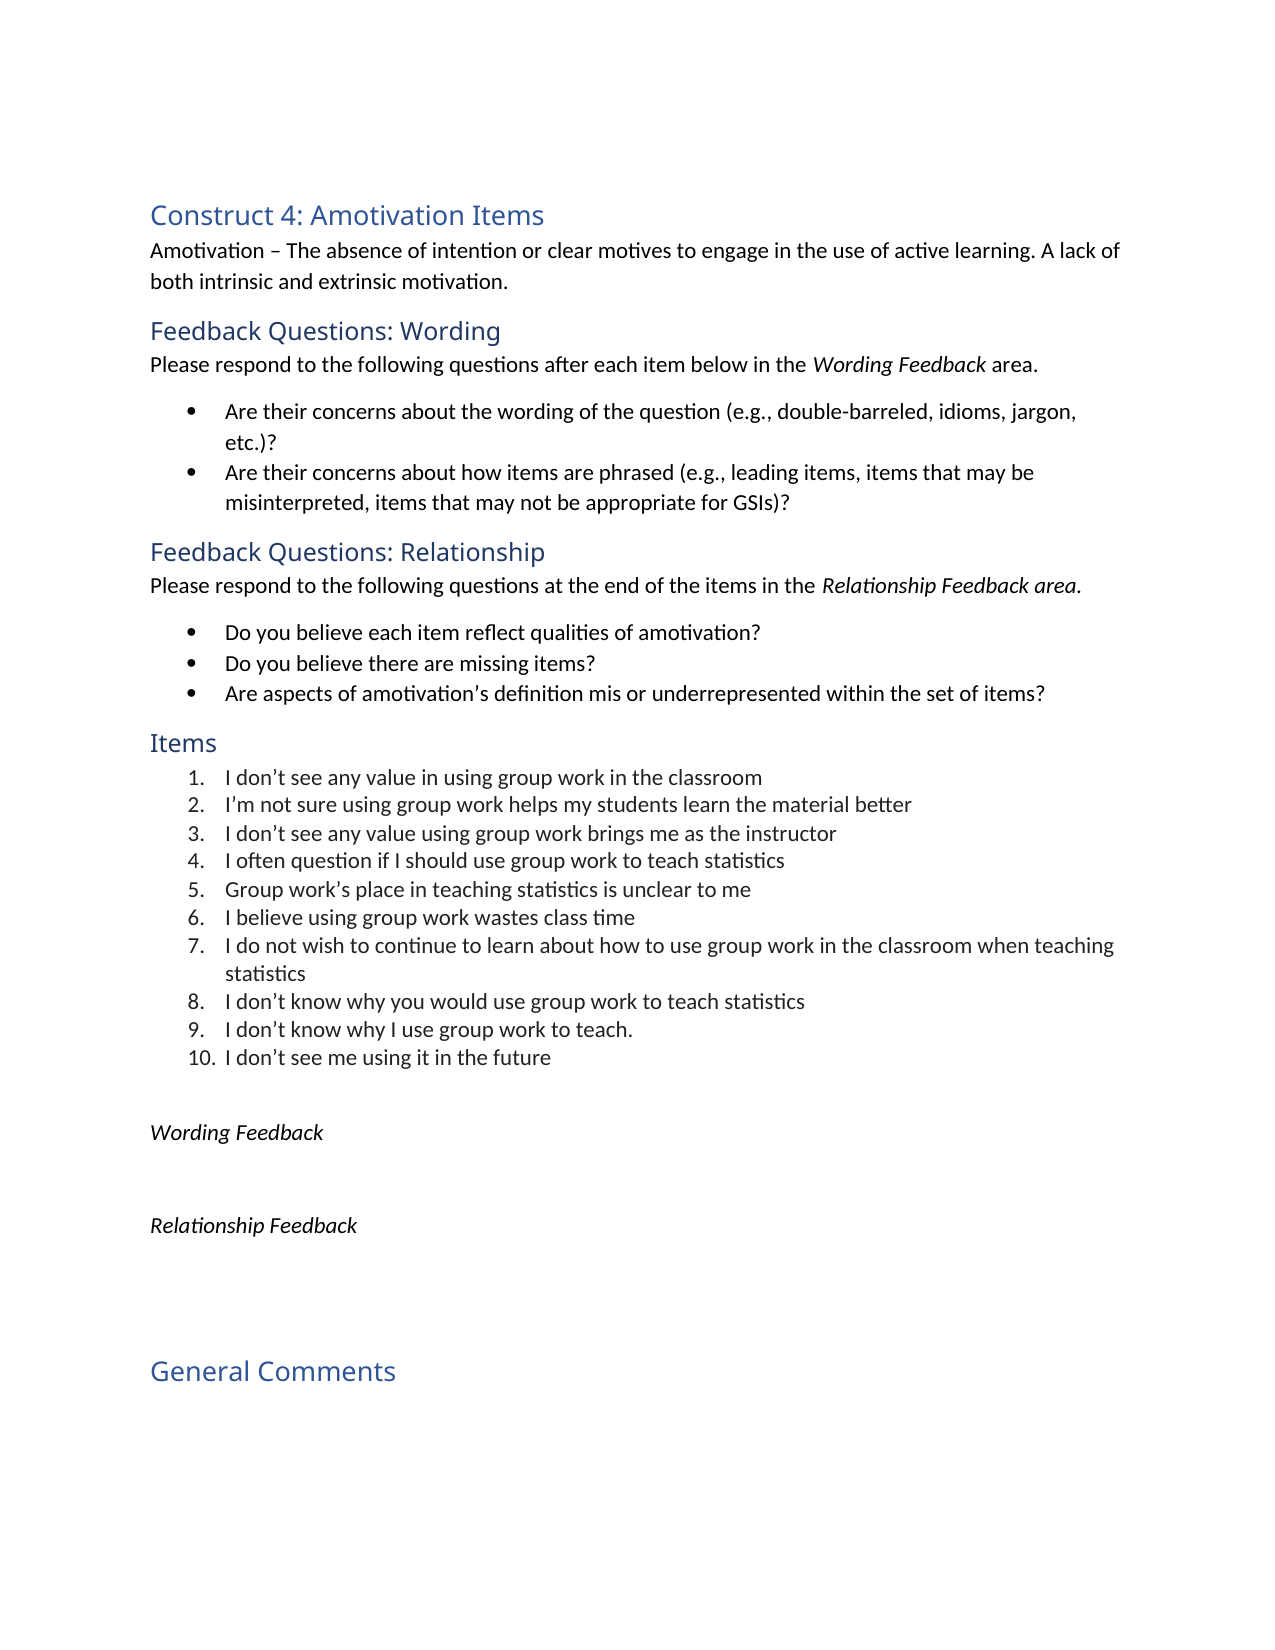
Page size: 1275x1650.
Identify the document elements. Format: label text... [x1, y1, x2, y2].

text Please respond to the following questions after each item below in the Wording Feedback area. [150, 351, 1125, 378]
list I don’t see any value in using group work in the classroom [187, 763, 1125, 791]
list Are their concerns about how items are phrased (e.g., leading items, items that may be misinterpreted, items that may not be appropriate for GSIs)? [187, 458, 1125, 516]
subtitle Items [150, 726, 1125, 760]
subtitle Feedback Questions: Relationship [150, 535, 1125, 569]
text Please respond to the following questions at the end of the items in the Relationship Feedback area. [150, 572, 1125, 600]
list I don’t see me using it in the future [187, 1043, 1125, 1071]
list I believe using group work wastes class time [187, 903, 1125, 931]
text Relationship Feedback [150, 1211, 1125, 1239]
list Are their concerns about the wording of the question (e.g., double-barreled, idioms, jargon, etc.)? [187, 397, 1125, 456]
list Do you believe there are missing items? [187, 649, 1125, 677]
list I don’t see any value using group work brings me as the instructor [187, 819, 1125, 847]
list I’m not sure using group work helps my students learn the material better [187, 791, 1125, 819]
list I don’t know why you would use group work to teach statistics [187, 987, 1125, 1015]
list I often question if I should use group work to teach statistics [187, 847, 1125, 875]
subtitle Feedback Questions: Wording [150, 314, 1125, 348]
subtitle General Comments [150, 1352, 1125, 1389]
list I do not wish to continue to learn about how to use group work in the classroom when teaching statistics [187, 931, 1125, 987]
subtitle Construct 4: Amotivation Items [150, 197, 1125, 234]
text Wording Feedback [150, 1118, 1125, 1146]
list I don’t know why I use group work to teach. [187, 1015, 1125, 1043]
list Group work’s place in teaching statistics is unclear to me [187, 875, 1125, 903]
text Amotivation – The absence of intention or clear motives to engage in the use of active learning. A lack of both intrinsic and extrinsic motivation. [150, 237, 1125, 295]
list Are aspects of amotivation’s definition mis or underrepresented within the set of items? [187, 679, 1125, 707]
list Do you believe each item reflect qualities of amotivation? [187, 618, 1125, 647]
